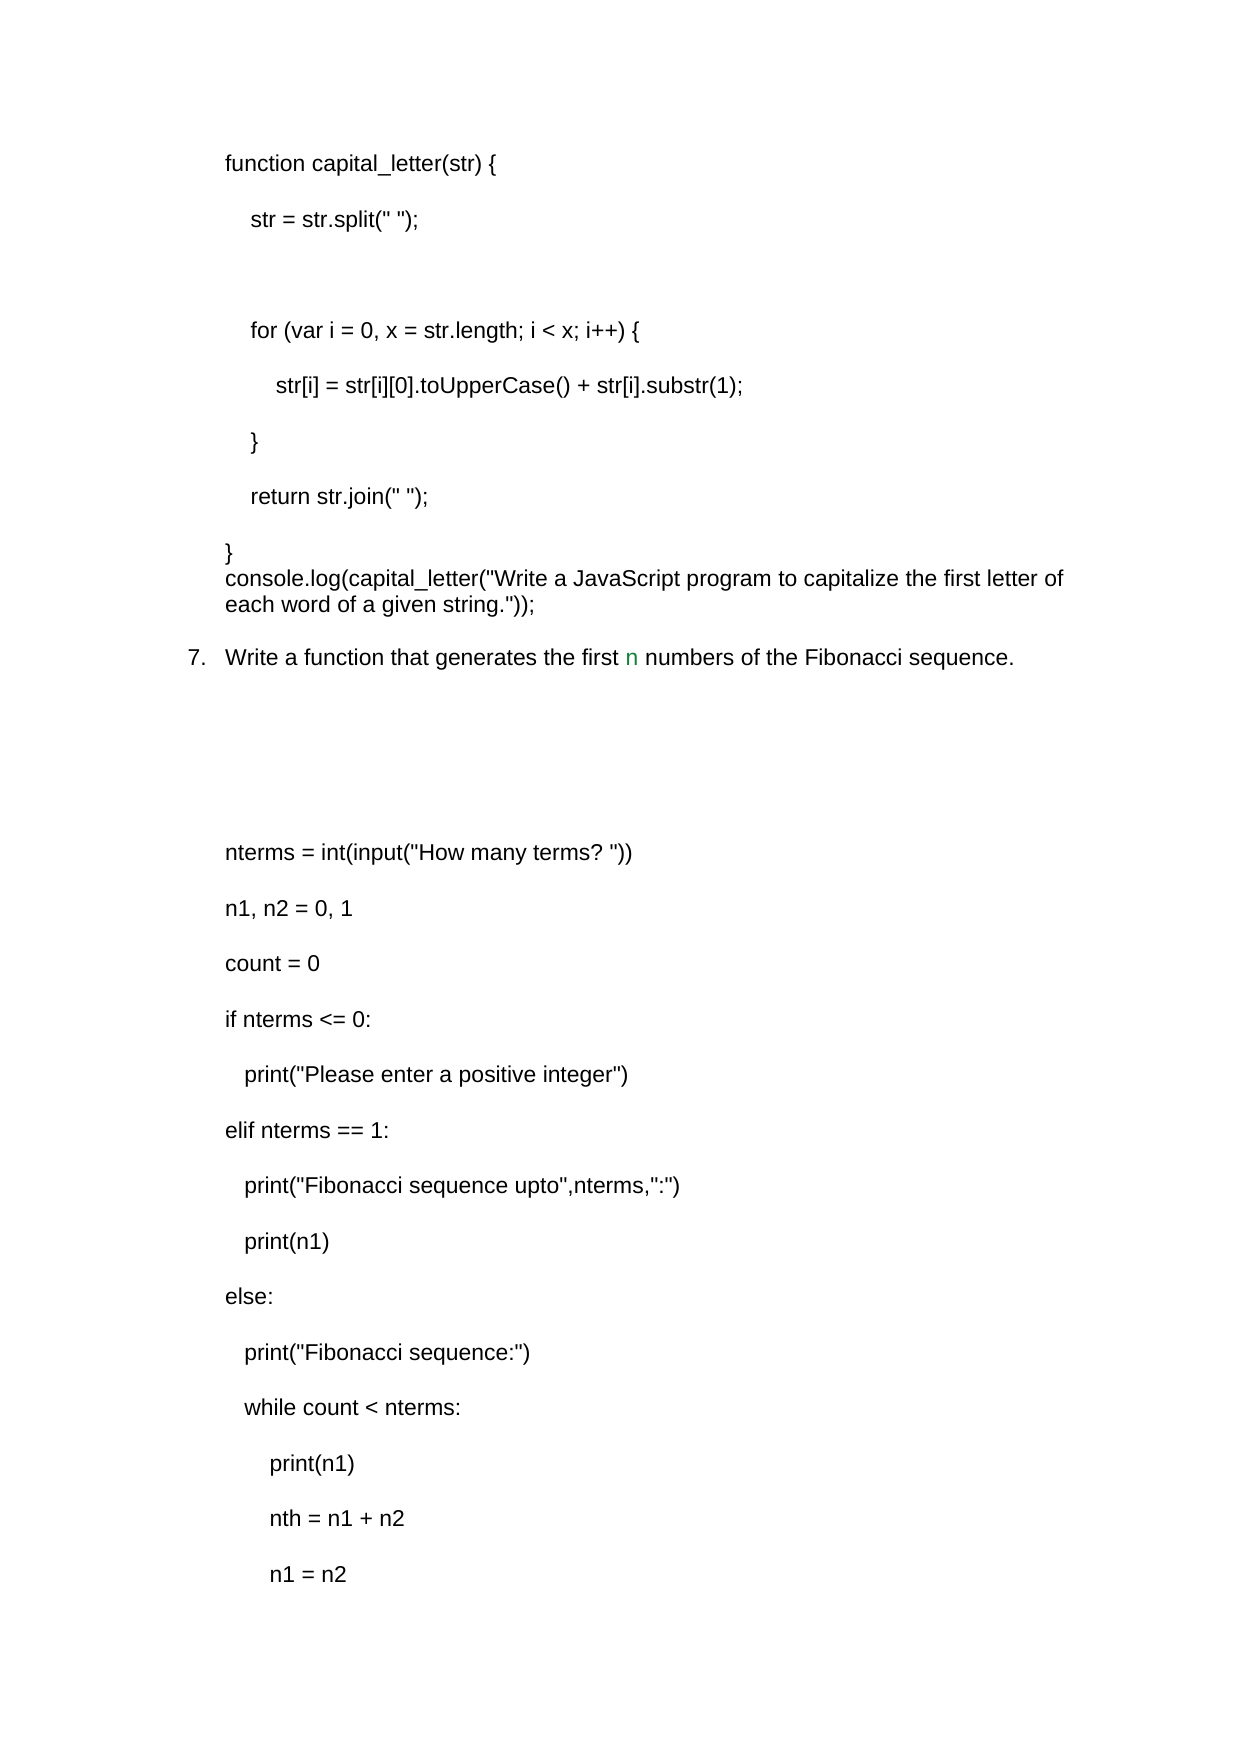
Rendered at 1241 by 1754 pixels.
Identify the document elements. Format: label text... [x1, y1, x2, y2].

text print("Fibonacci sequence:") [225, 1339, 1090, 1365]
text str[i] = str[i][0].toUpperCase() + str[i].substr(1); [225, 372, 1090, 398]
list Write a function that generates the first n numbers of the Fibonacci sequence. [187, 644, 1090, 672]
text else: [225, 1283, 1090, 1309]
text while count < nterms: [225, 1394, 1090, 1421]
text for (var i = 0, x = str.length; i < x; i++) { [225, 317, 1090, 343]
text n1, n2 = 0, 1 [225, 894, 1090, 921]
text if nterms <= 0: [225, 1006, 1090, 1032]
text nterms = int(input("How many terms? ")) [225, 839, 1090, 865]
text print("Please enter a positive integer") [225, 1061, 1090, 1087]
text elif nterms == 1: [225, 1117, 1090, 1143]
text print(n1) [225, 1450, 1090, 1476]
text str = str.split(" "); [225, 206, 1090, 232]
text n1 = n2 [225, 1561, 1090, 1587]
text print("Fibonacci sequence upto",nterms,":") [225, 1172, 1090, 1198]
text nth = n1 + n2 [225, 1505, 1090, 1532]
text console.log(capital_letter("Write a JavaScript program to capitalize the first letter of each word of a given string.")); [225, 565, 1090, 618]
text return str.join(" "); [225, 483, 1090, 509]
text count = 0 [225, 950, 1090, 976]
text } [225, 539, 1090, 565]
text function capital_letter(str) { [225, 150, 1090, 176]
text print(n1) [225, 1228, 1090, 1254]
text } [225, 428, 1090, 454]
